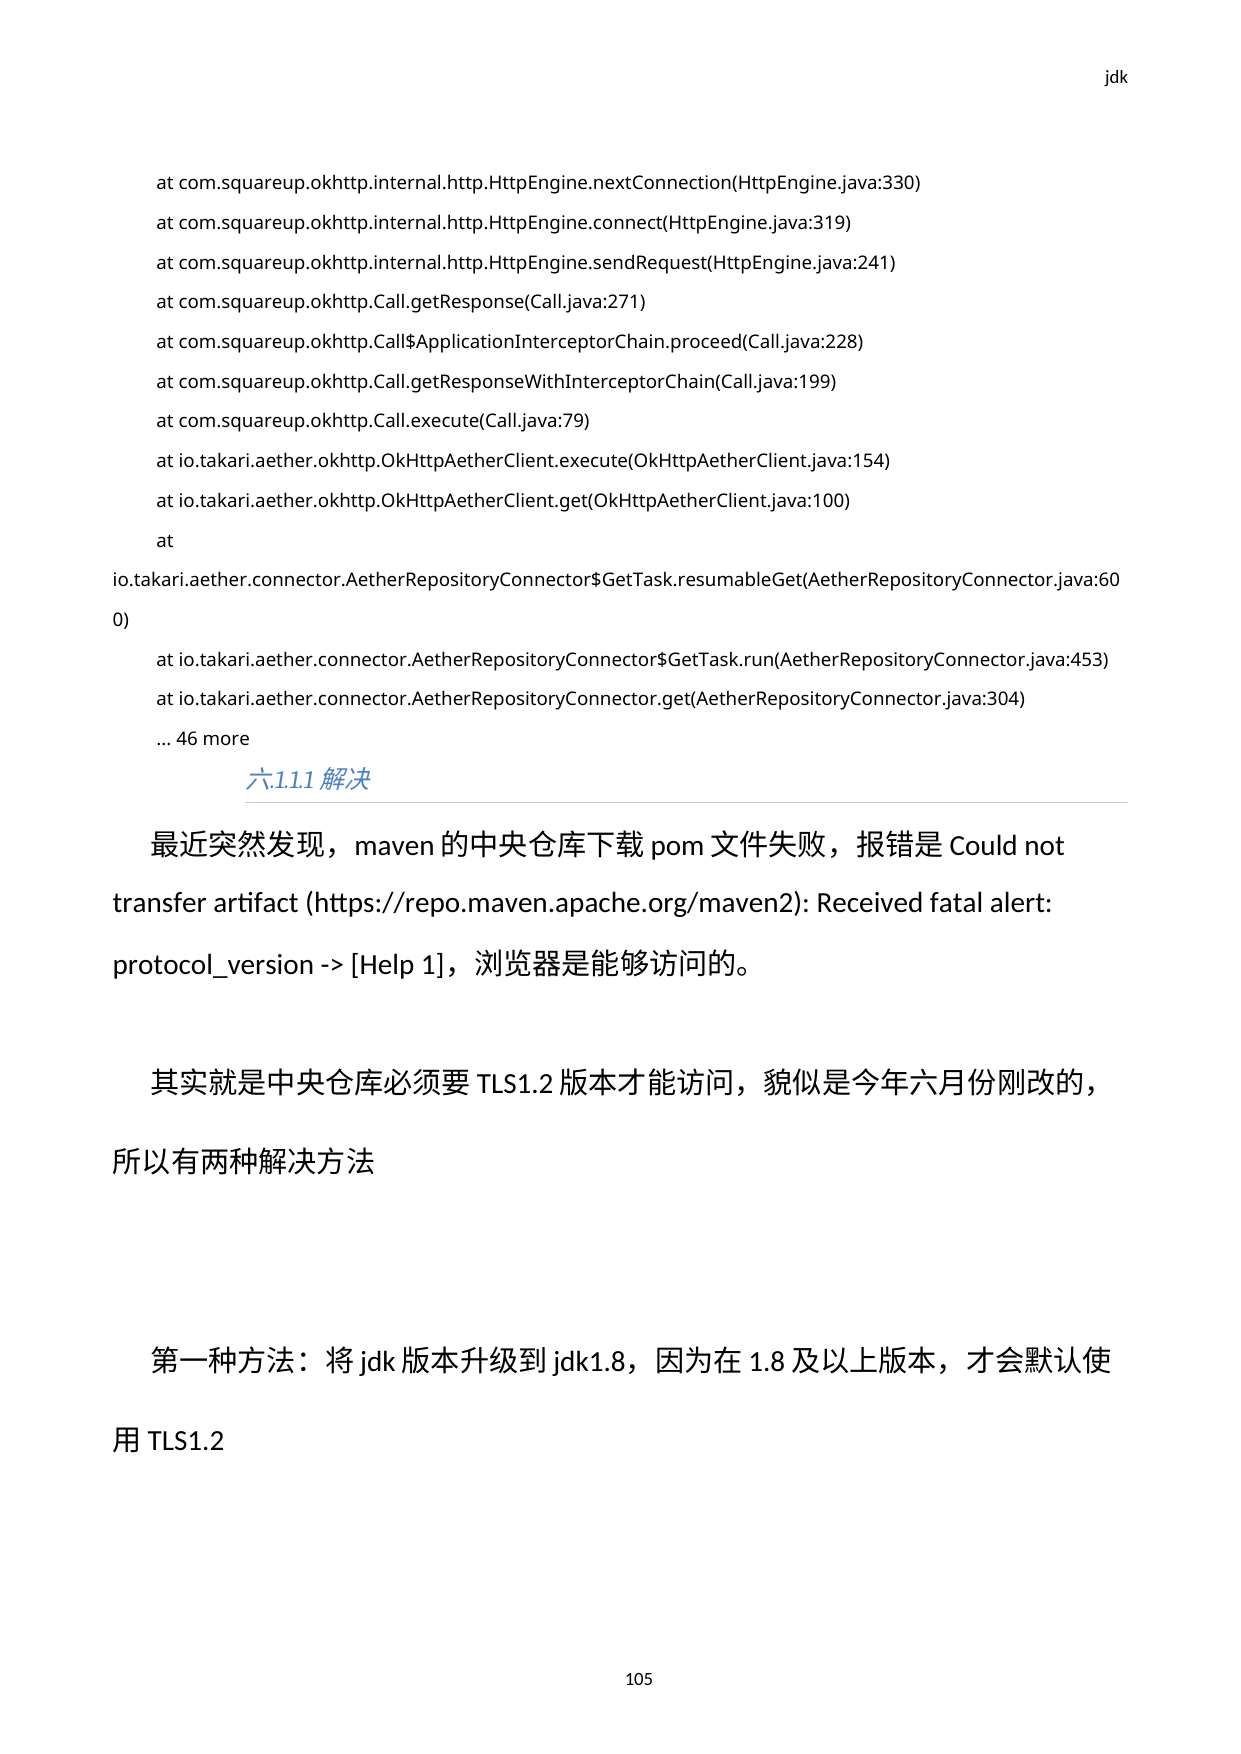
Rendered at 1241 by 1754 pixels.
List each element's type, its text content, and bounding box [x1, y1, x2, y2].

text at com.squareup.okhttp.Call$ApplicationInterceptorChain.proceed(Call.java:228) [112, 321, 1128, 361]
text 最近突然发现，maven的中央仓库下载pom文件失败，报错是Could not transfer artifact (https://repo.maven.apache.org/maven2): Received fatal alert: protocol_version -> [Help 1]，浏览器是能够访问的。 [112, 803, 1128, 1001]
text at com.squareup.okhttp.Call.getResponseWithInterceptorChain(Call.java:199) [112, 361, 1128, 401]
text at io.takari.aether.connector.AetherRepositoryConnector$GetTask.run(AetherRepositoryConnector.java:453) [112, 639, 1128, 678]
subtitle 解决 [245, 758, 1128, 802]
text at com.squareup.okhttp.Call.execute(Call.java:79) [112, 401, 1128, 440]
text at com.squareup.okhttp.internal.http.HttpEngine.nextConnection(HttpEngine.java:330) [112, 163, 1128, 202]
text 第一种方法：将jdk版本升级到jdk1.8，因为在1.8及以上版本，才会默认使用TLS1.2 [112, 1319, 1128, 1477]
text at io.takari.aether.okhttp.OkHttpAetherClient.execute(OkHttpAetherClient.java:154) [112, 440, 1128, 480]
text at io.takari.aether.connector.AetherRepositoryConnector$GetTask.resumableGet(AetherRepositoryConnector.java:600) [112, 520, 1128, 639]
text at io.takari.aether.connector.AetherRepositoryConnector.get(AetherRepositoryConnector.java:304) [112, 678, 1128, 718]
text at com.squareup.okhttp.internal.http.HttpEngine.connect(HttpEngine.java:319) [112, 202, 1128, 242]
text at io.takari.aether.okhttp.OkHttpAetherClient.get(OkHttpAetherClient.java:100) [112, 480, 1128, 520]
text at com.squareup.okhttp.Call.getResponse(Call.java:271) [112, 282, 1128, 321]
text ... 46 more [112, 718, 1128, 758]
text 其实就是中央仓库必须要TLS1.2版本才能访问，貌似是今年六月份刚改的，所以有两种解决方法 [112, 1041, 1128, 1200]
text at com.squareup.okhttp.internal.http.HttpEngine.sendRequest(HttpEngine.java:241) [112, 242, 1128, 282]
